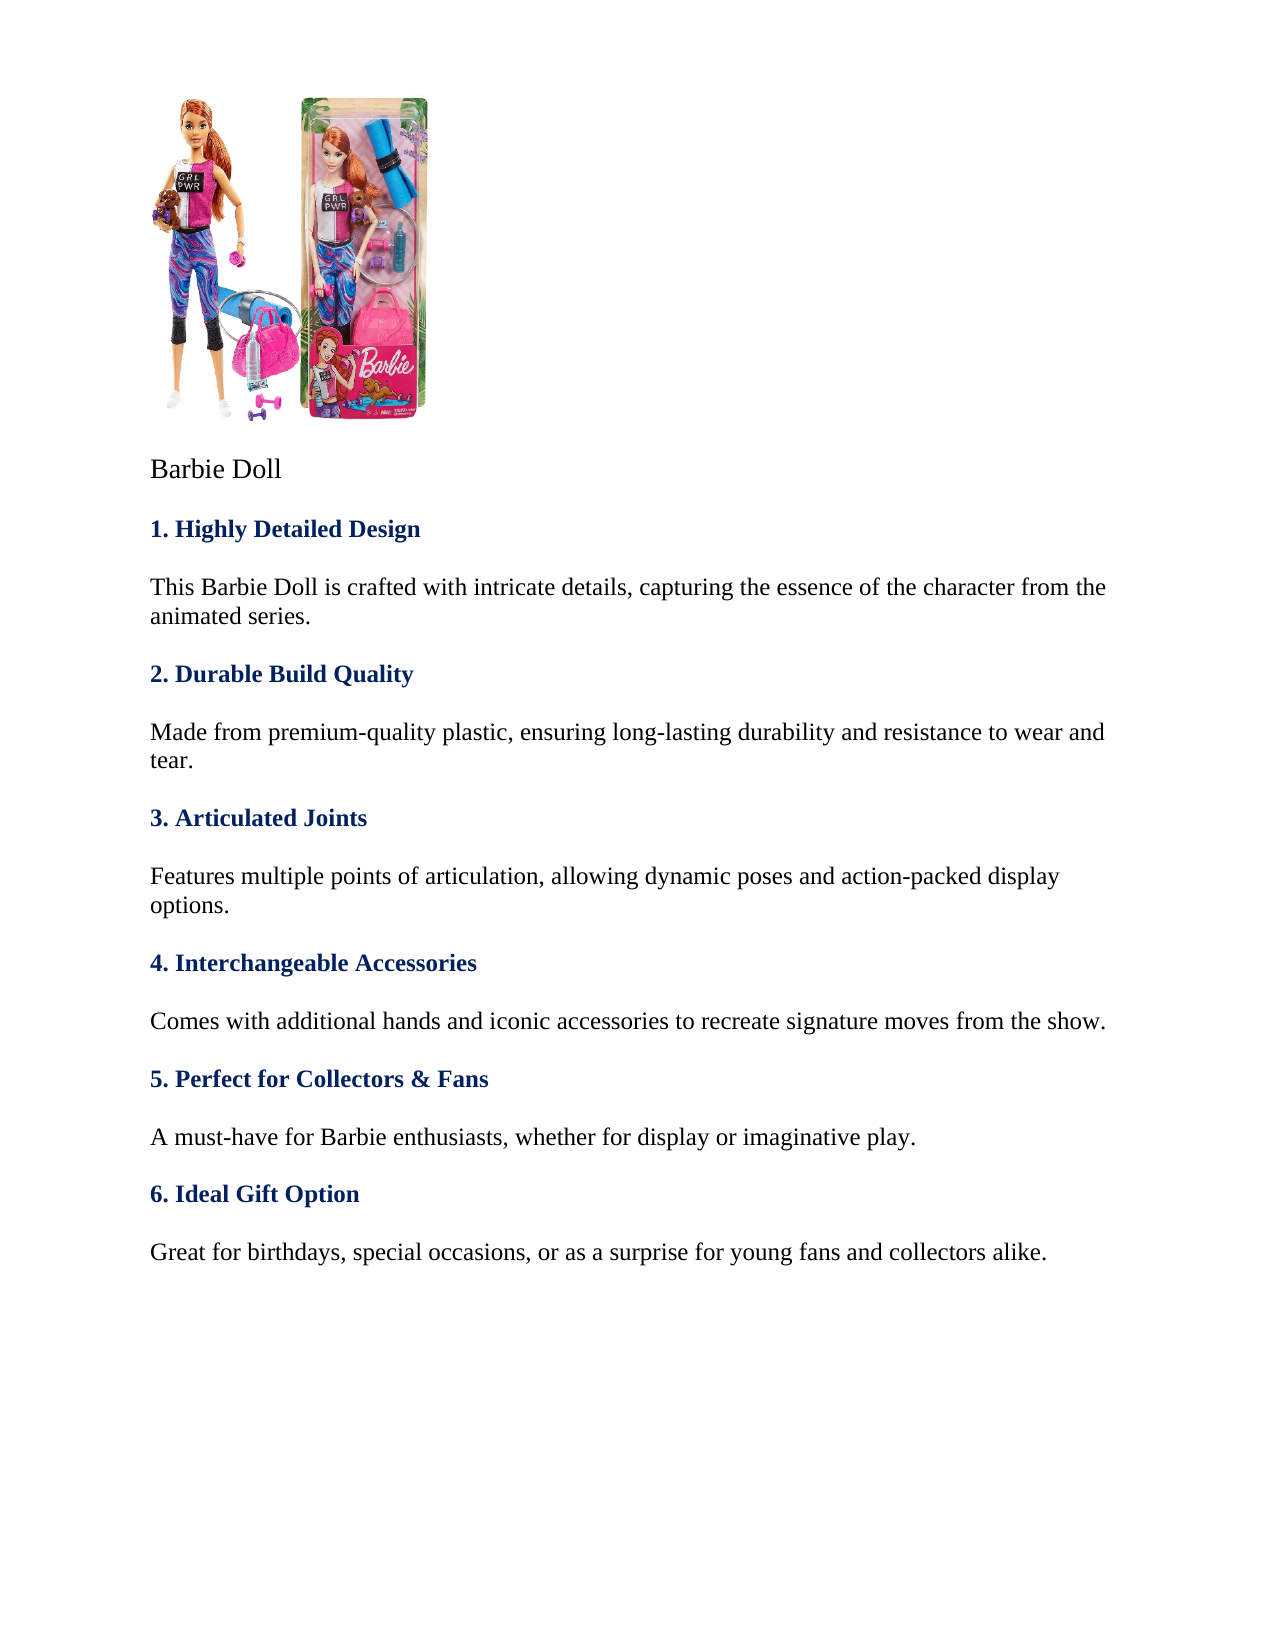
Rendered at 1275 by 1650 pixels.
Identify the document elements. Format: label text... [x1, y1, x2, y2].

text 5. Perfect for Collectors & Fans [150, 1064, 1125, 1092]
picture [149, 95, 430, 421]
text This Barbie Doll is crafted with intricate details, capturing the essence of the character from the animated series. [150, 572, 1125, 629]
text 1. Highly Detailed Design [150, 514, 1125, 543]
text A must-have for Barbie enthusiasts, whether for display or imaginative play. [150, 1122, 1125, 1150]
text Features multiple points of articulation, allowing dynamic poses and action-packed display options. [150, 861, 1125, 919]
text Comes with additional hands and iconic accessories to recreate signature moves from the show. [150, 1006, 1125, 1034]
text 2. Durable Build Quality [150, 659, 1125, 687]
text Barbie Doll [150, 453, 1125, 485]
text 4. Interchangeable Accessories [150, 948, 1125, 977]
text 6. Ideal Gift Option [150, 1179, 1125, 1208]
text 3. Articulated Joints [150, 803, 1125, 832]
text Great for birthdays, special occasions, or as a surprise for young fans and collectors alike. [150, 1237, 1125, 1266]
text Made from premium-quality plastic, ensuring long-lasting durability and resistance to wear and tear. [150, 717, 1125, 774]
